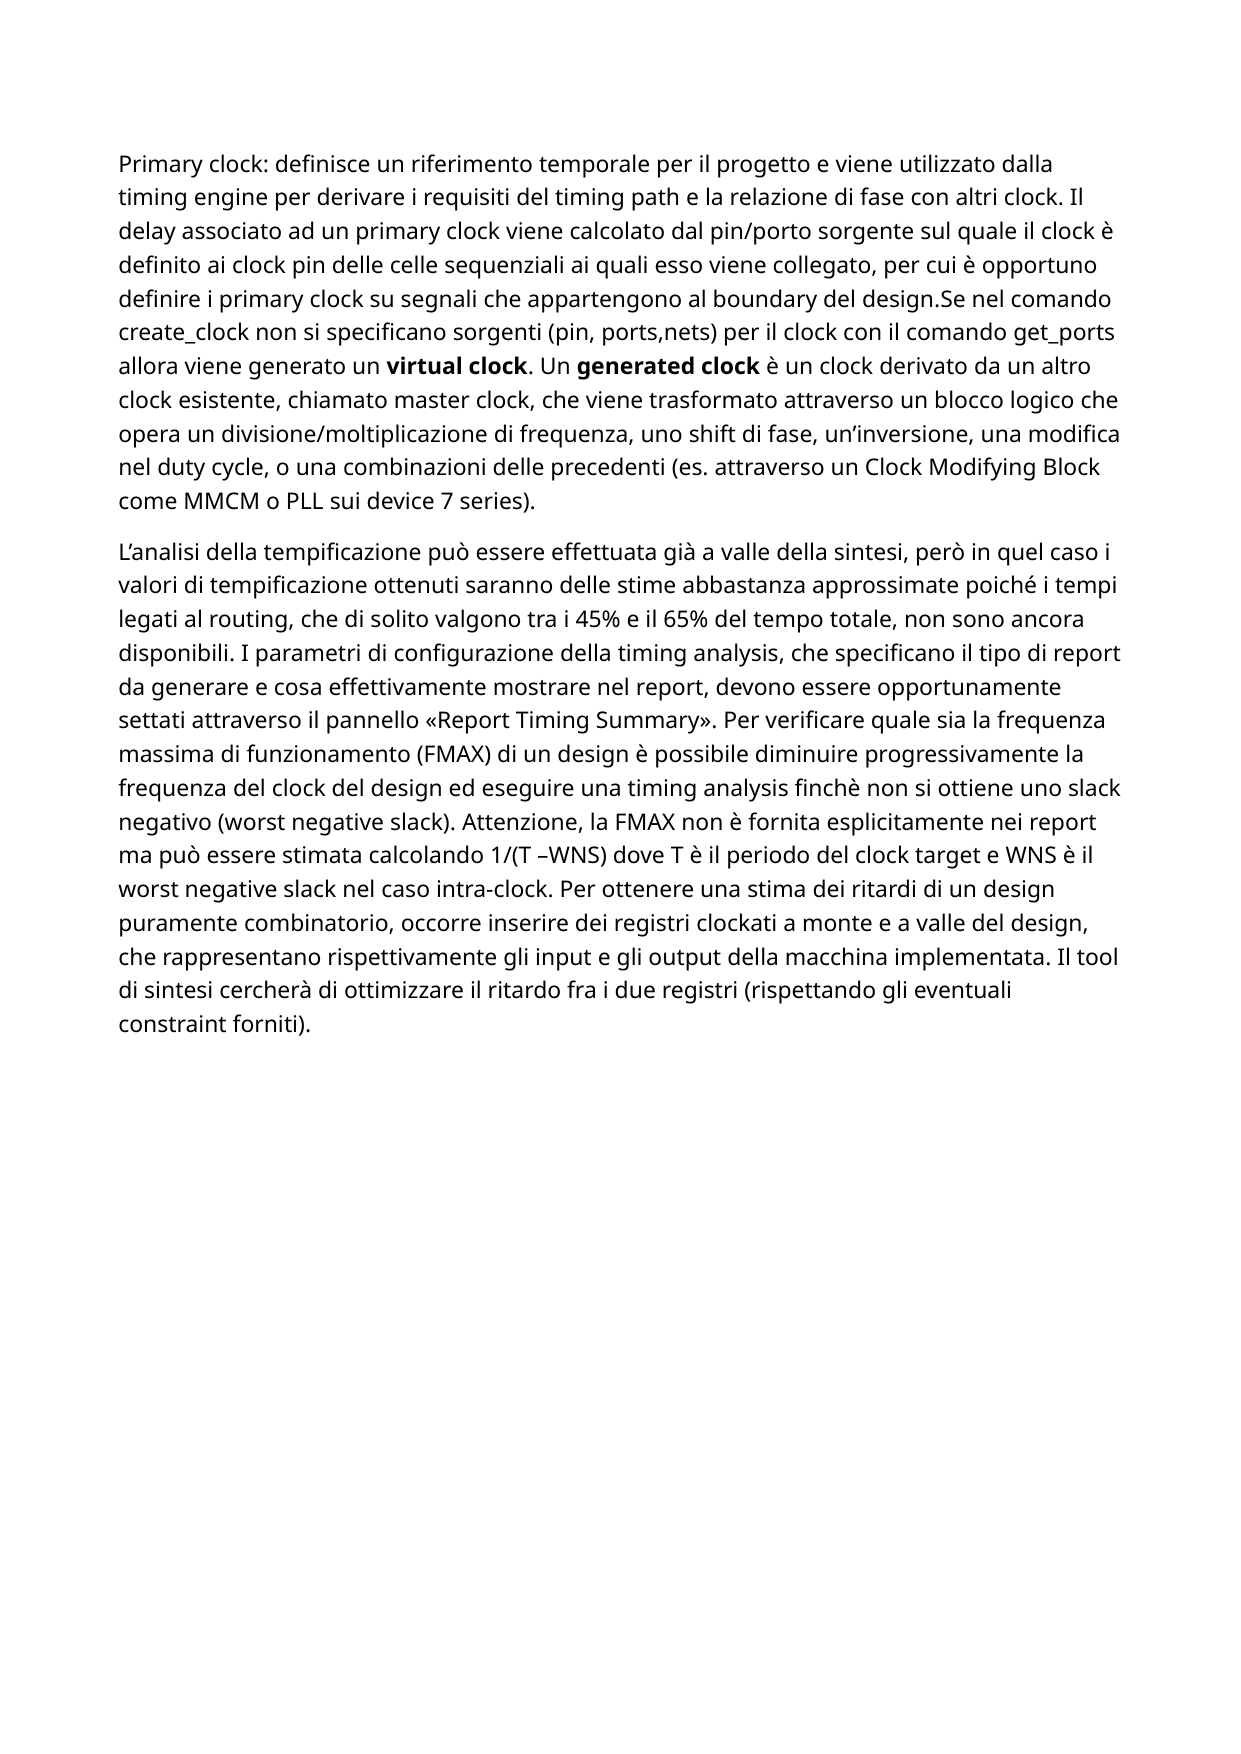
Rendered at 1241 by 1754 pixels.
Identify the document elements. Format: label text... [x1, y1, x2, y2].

text L’analisi della tempificazione può essere effettuata già a valle della sintesi, però in quel caso i valori di tempificazione ottenuti saranno delle stime abbastanza approssimate poiché i tempi legati al routing, che di solito valgono tra i 45% e il 65% del tempo totale, non sono ancora disponibili. I parametri di configurazione della timing analysis, che specificano il tipo di report da generare e cosa effettivamente mostrare nel report, devono essere opportunamente settati attraverso il pannello «Report Timing Summary». Per verificare quale sia la frequenza massima di funzionamento (FMAX) di un design è possibile diminuire progressivamente la frequenza del clock del design ed eseguire una timing analysis finchè non si ottiene uno slack negativo (worst negative slack). Attenzione, la FMAX non è fornita esplicitamente nei report ma può essere stimata calcolando 1/(T –WNS) dove T è il periodo del clock target e WNS è il worst negative slack nel caso intra-clock. Per ottenere una stima dei ritardi di un design puramente combinatorio, occorre inserire dei registri clockati a monte e a valle del design, che rappresentano rispettivamente gli input e gli output della macchina implementata. Il tool di sintesi cercherà di ottimizzare il ritardo fra i due registri (rispettando gli eventuali constraint forniti). [118, 536, 1122, 1039]
text Primary clock: definisce un riferimento temporale per il progetto e viene utilizzato dalla timing engine per derivare i requisiti del timing path e la relazione di fase con altri clock. Il delay associato ad un primary clock viene calcolato dal pin/porto sorgente sul quale il clock è definito ai clock pin delle celle sequenziali ai quali esso viene collegato, per cui è opportuno definire i primary clock su segnali che appartengono al boundary del design.Se nel comando create_clock non si specificano sorgenti (pin, ports,nets) per il clock con il comando get_ports allora viene generato un virtual clock. Un generated clock è un clock derivato da un altro clock esistente, chiamato master clock, che viene trasformato attraverso un blocco logico che opera un divisione/moltiplicazione di frequenza, uno shift di fase, un’inversione, una modifica nel duty cycle, o una combinazioni delle precedenti (es. attraverso un Clock Modifying Block come MMCM o PLL sui device 7 series). [118, 148, 1122, 516]
